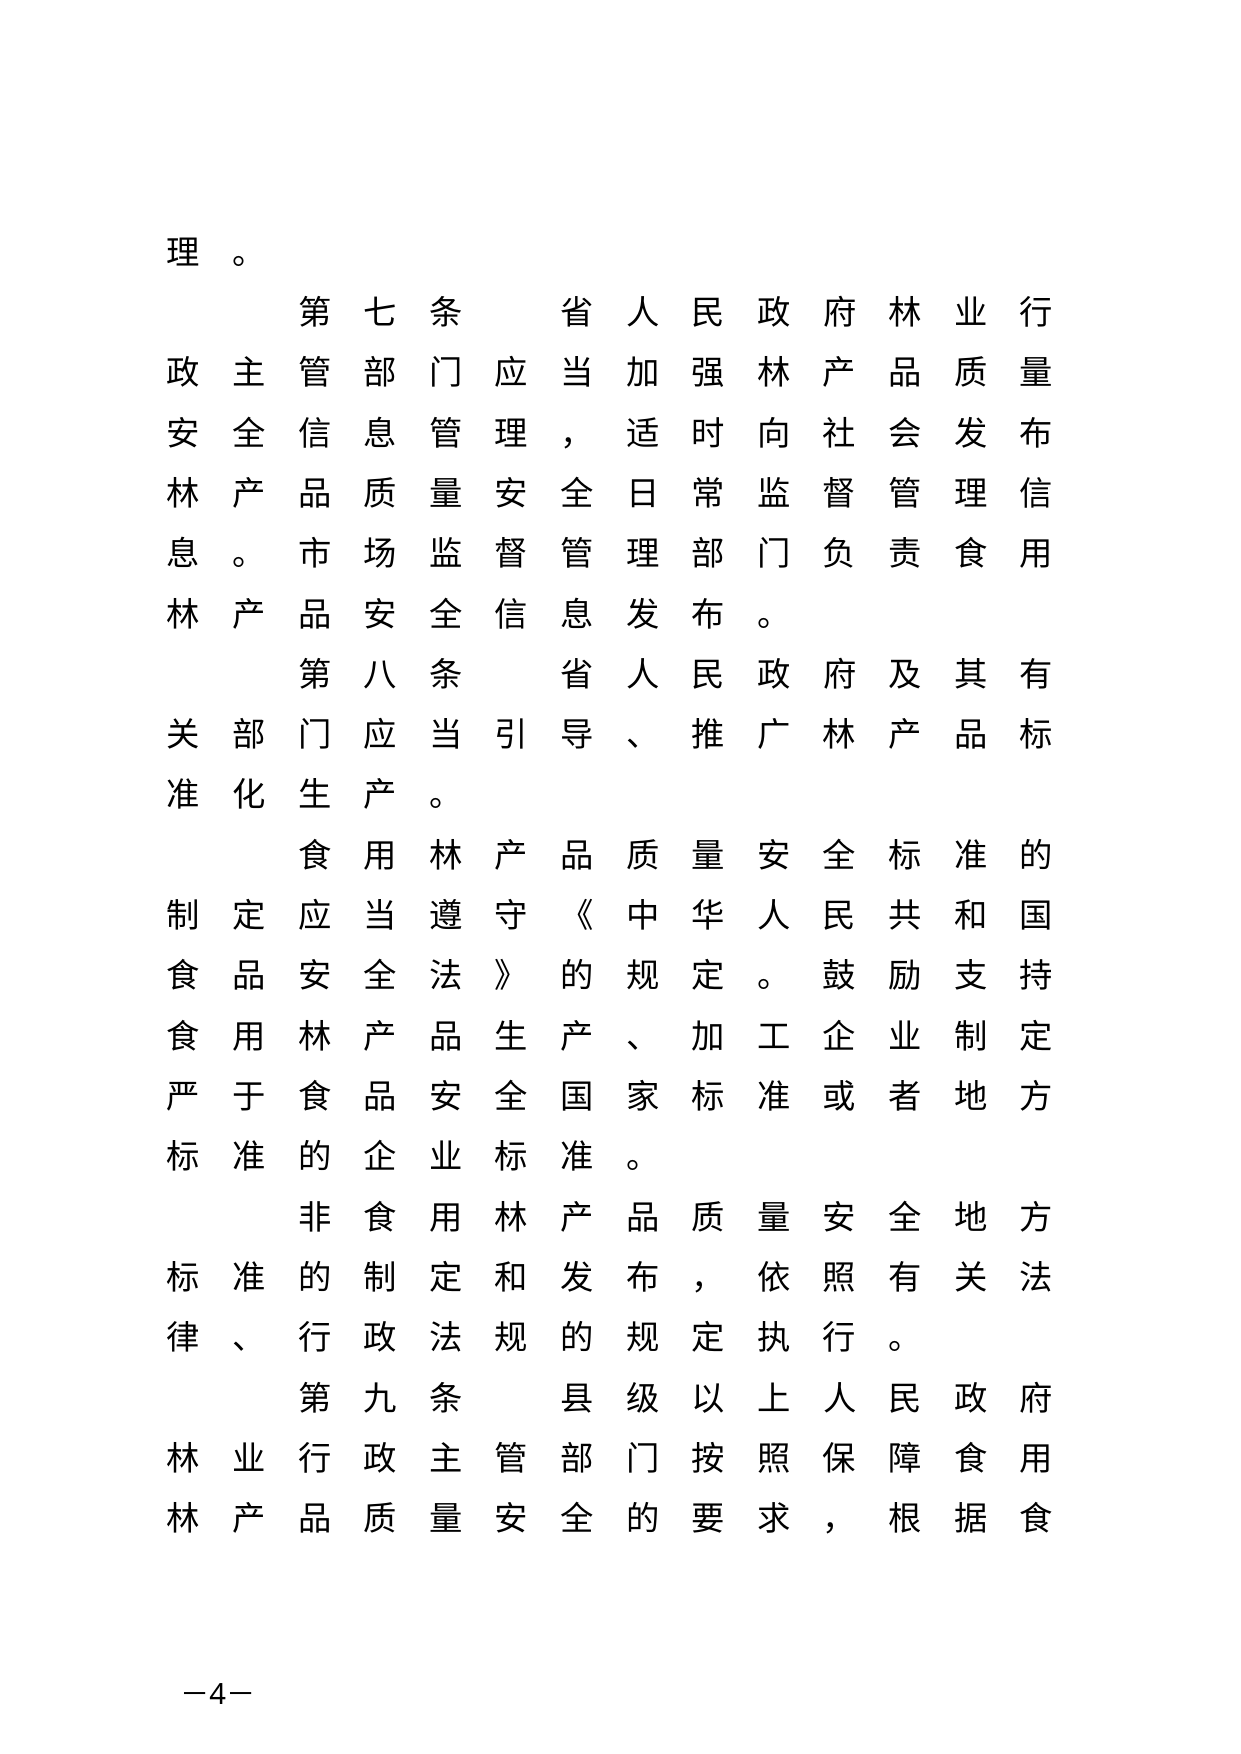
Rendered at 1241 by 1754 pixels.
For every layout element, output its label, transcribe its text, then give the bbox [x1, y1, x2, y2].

text 非食用林产品质量安全地方标准的制定和发布，依照有关法律、行政法规的规定执行。 [167, 1184, 1085, 1365]
text 第八条 省人民政府及其有关部门应当引导、推广林产品标准化生产。 [167, 642, 1085, 822]
text 第七条 省人民政府林业行政主管部门应当加强林产品质量安全信息管理，适时向社会发布林产品质量安全日常监督管理信息。市场监督管理部门负责食用林产品安全信息发布。 [167, 280, 1085, 642]
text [167, 219, 1085, 280]
text 食用林产品质量安全标准的制定应当遵守《中华人民共和国食品安全法》的规定。鼓励支持食用林产品生产、加工企业制定严于食品安全国家标准或者地方标准的企业标准。 [167, 822, 1085, 1184]
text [167, 1365, 1085, 1546]
